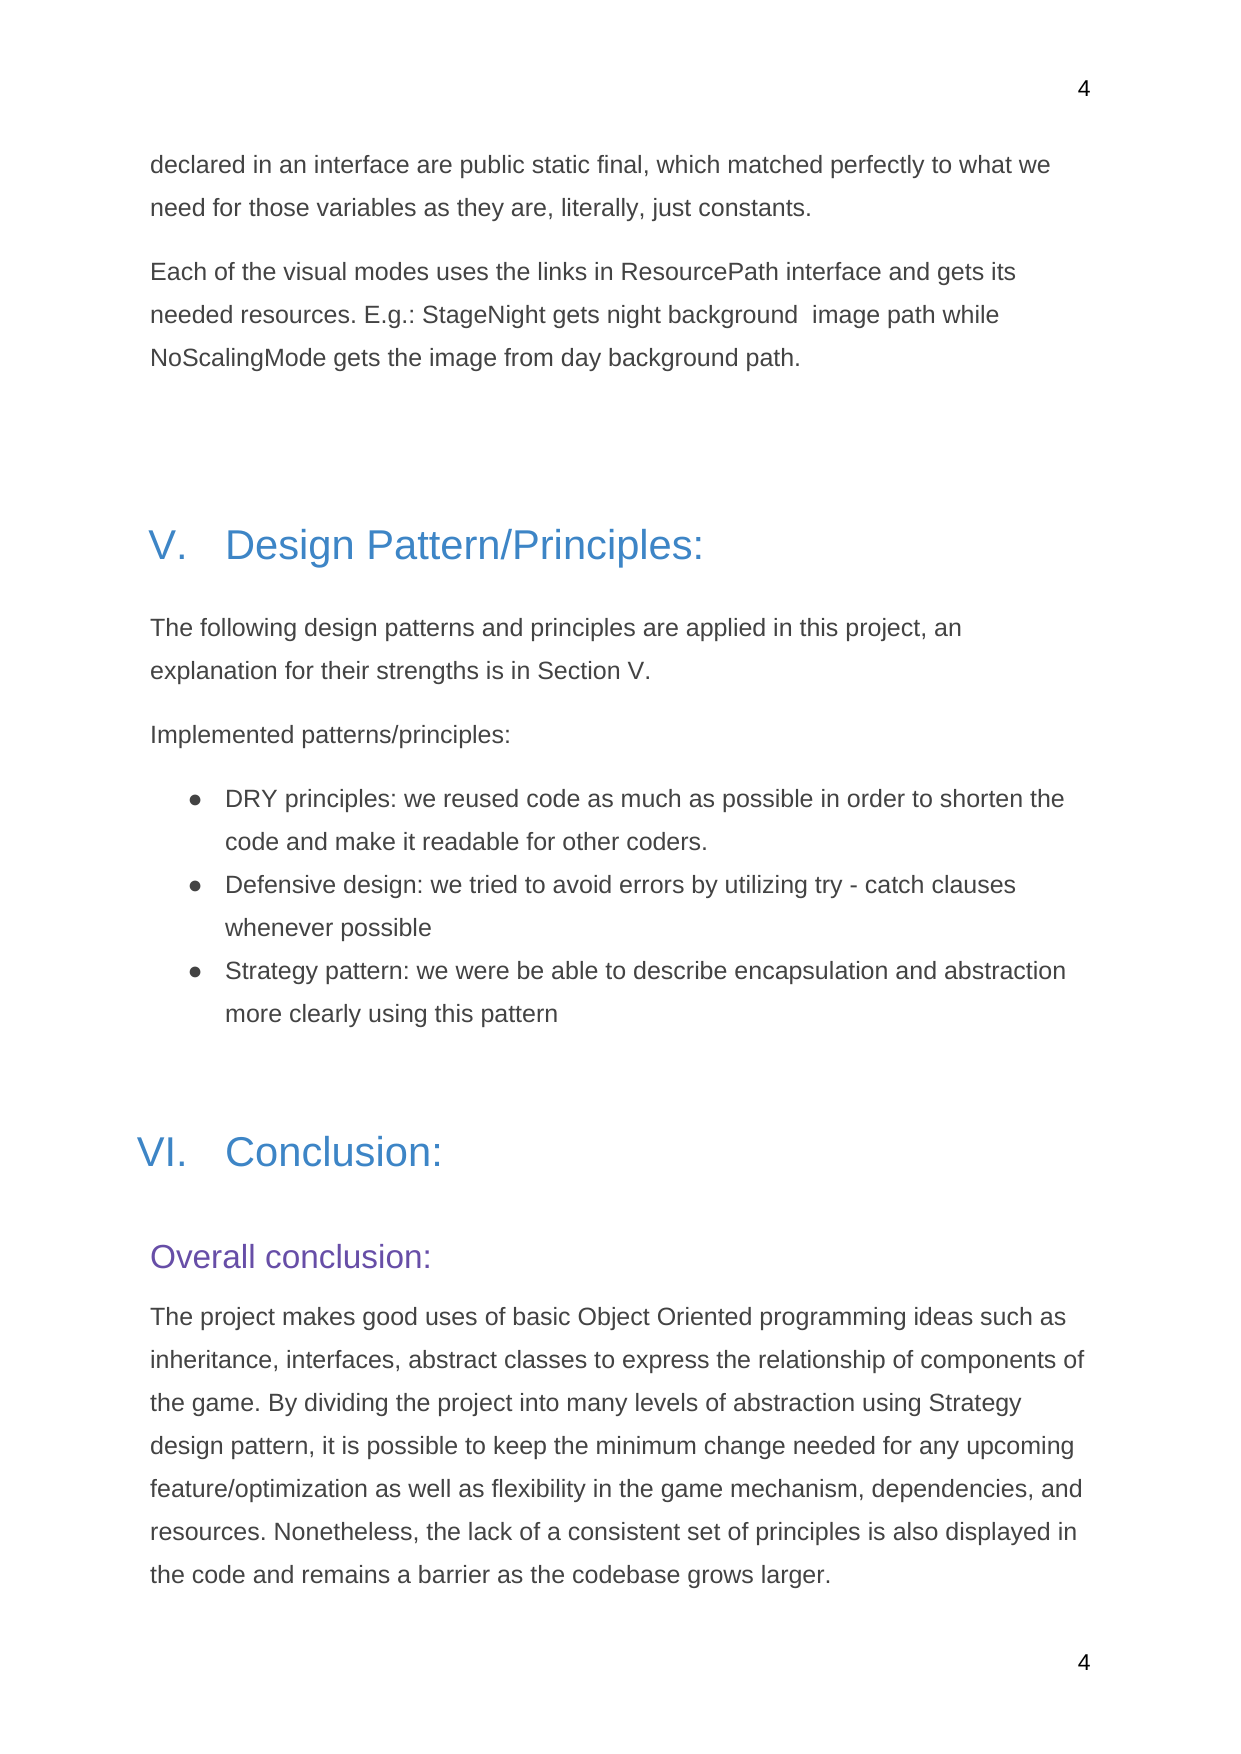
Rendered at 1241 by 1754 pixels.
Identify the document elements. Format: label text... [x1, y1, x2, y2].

subtitle Conclusion: [187, 1127, 1090, 1175]
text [150, 150, 1090, 222]
list DRY principles: we reused code as much as possible in order to shorten the code and make it readable for other coders. [187, 784, 1090, 856]
subtitle Overall conclusion: [150, 1237, 1090, 1275]
list Defensive design: we tried to avoid errors by utilizing try - catch clauses whenever possible [187, 870, 1090, 942]
text Implemented patterns/principles: [150, 720, 1090, 748]
list Strategy pattern: we were be able to describe encapsulation and abstraction more clearly using this pattern [187, 956, 1090, 1028]
text Each of the visual modes uses the links in ResourcePath interface and gets its needed resources. E.g.: StageNight gets night background image path while NoScalingMode gets the image from day background path. [150, 257, 1090, 372]
text The project makes good uses of basic Object Oriented programming ideas such as inheritance, interfaces, abstract classes to express the relationship of components of the game. By dividing the project into many levels of abstraction using Strategy design pattern, it is possible to keep the minimum change needed for any upcoming feature/optimization as well as flexibility in the game mechanism, dependencies, and resources. Nonetheless, the lack of a consistent set of principles is also displayed in the code and remains a barrier as the codebase grows larger. [150, 1302, 1090, 1589]
subtitle Design Pattern/Principles: [187, 520, 1090, 568]
text The following design patterns and principles are applied in this project, an explanation for their strengths is in Section V. [150, 613, 1090, 684]
